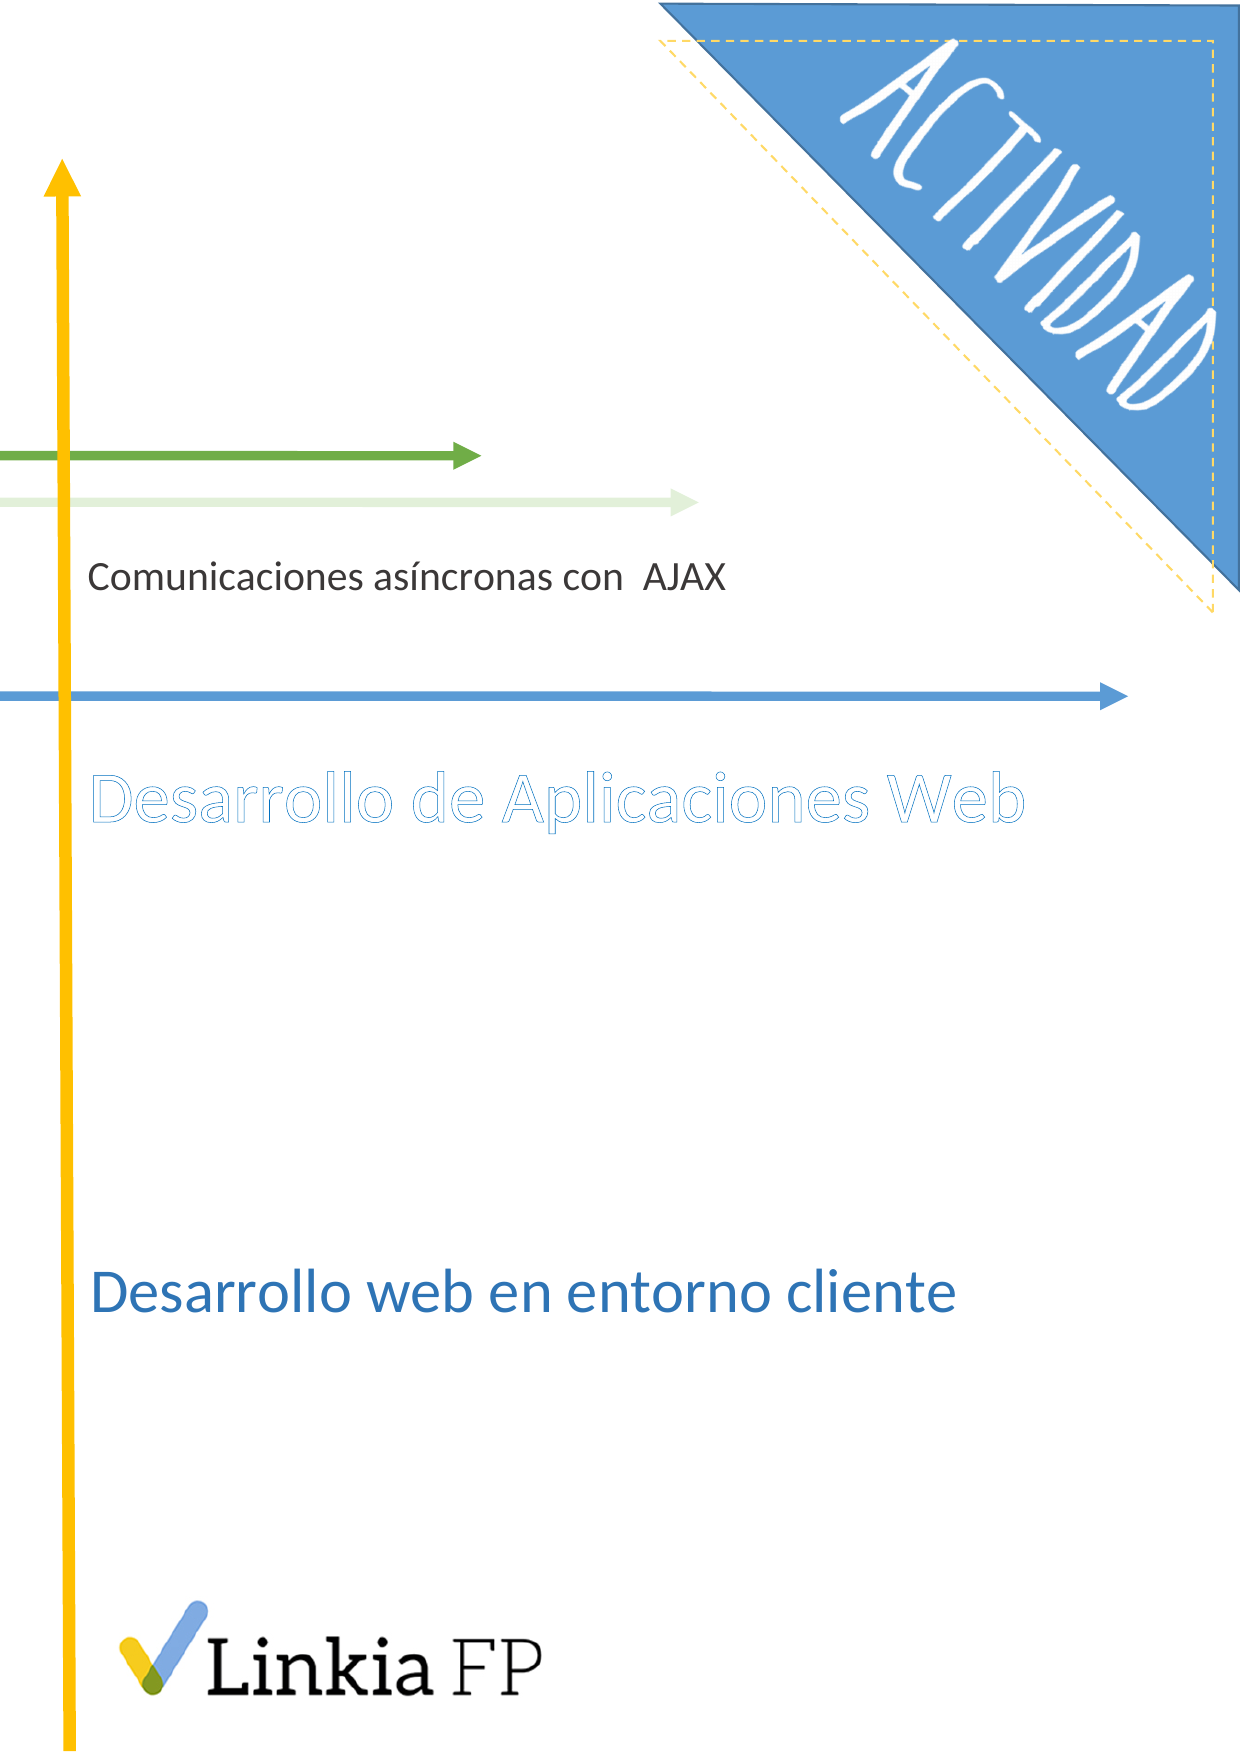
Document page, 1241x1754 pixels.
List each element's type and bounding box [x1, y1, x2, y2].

picture [823, 11, 1241, 439]
picture [104, 1587, 564, 1712]
